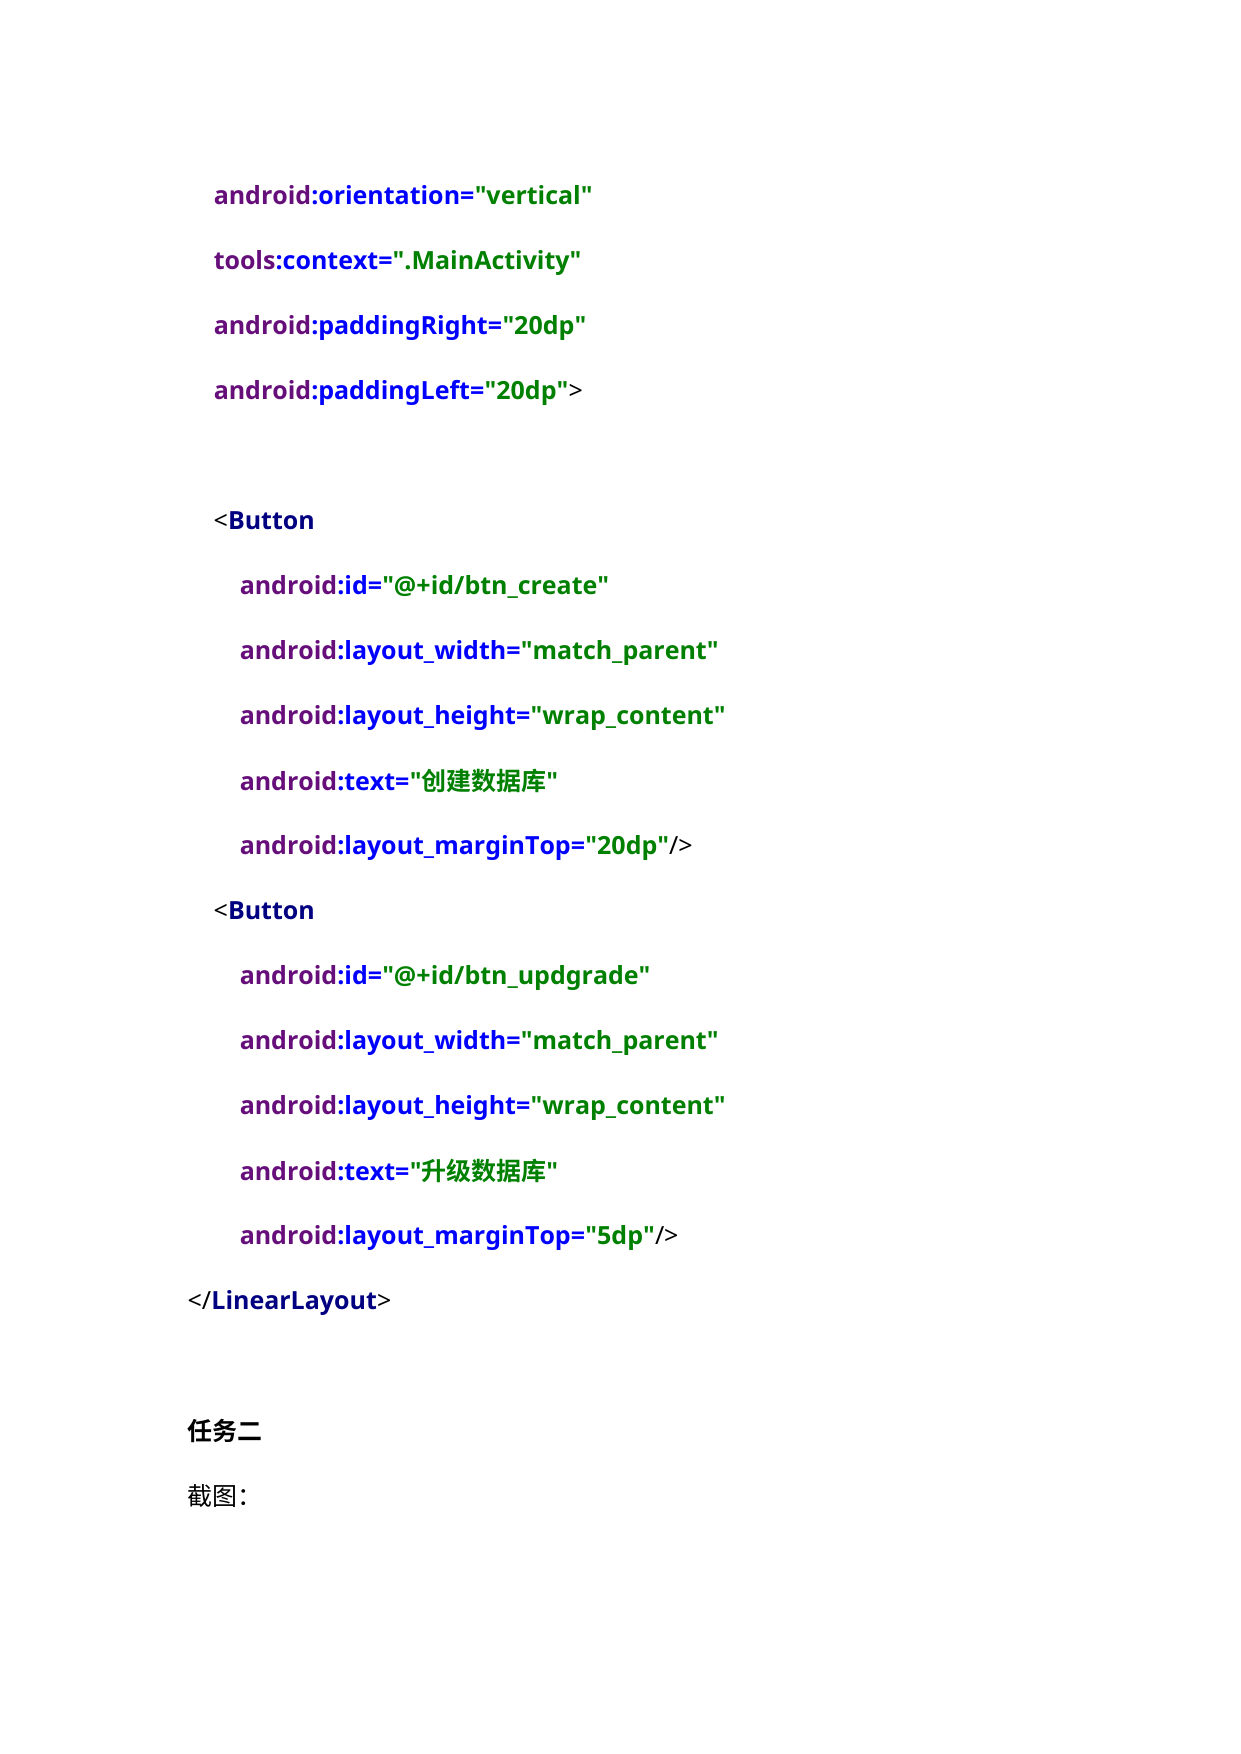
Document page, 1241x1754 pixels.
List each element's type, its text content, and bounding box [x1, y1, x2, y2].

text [187, 162, 1053, 1332]
text 任务二 [187, 1397, 1053, 1462]
text 截图： [187, 1462, 1053, 1527]
